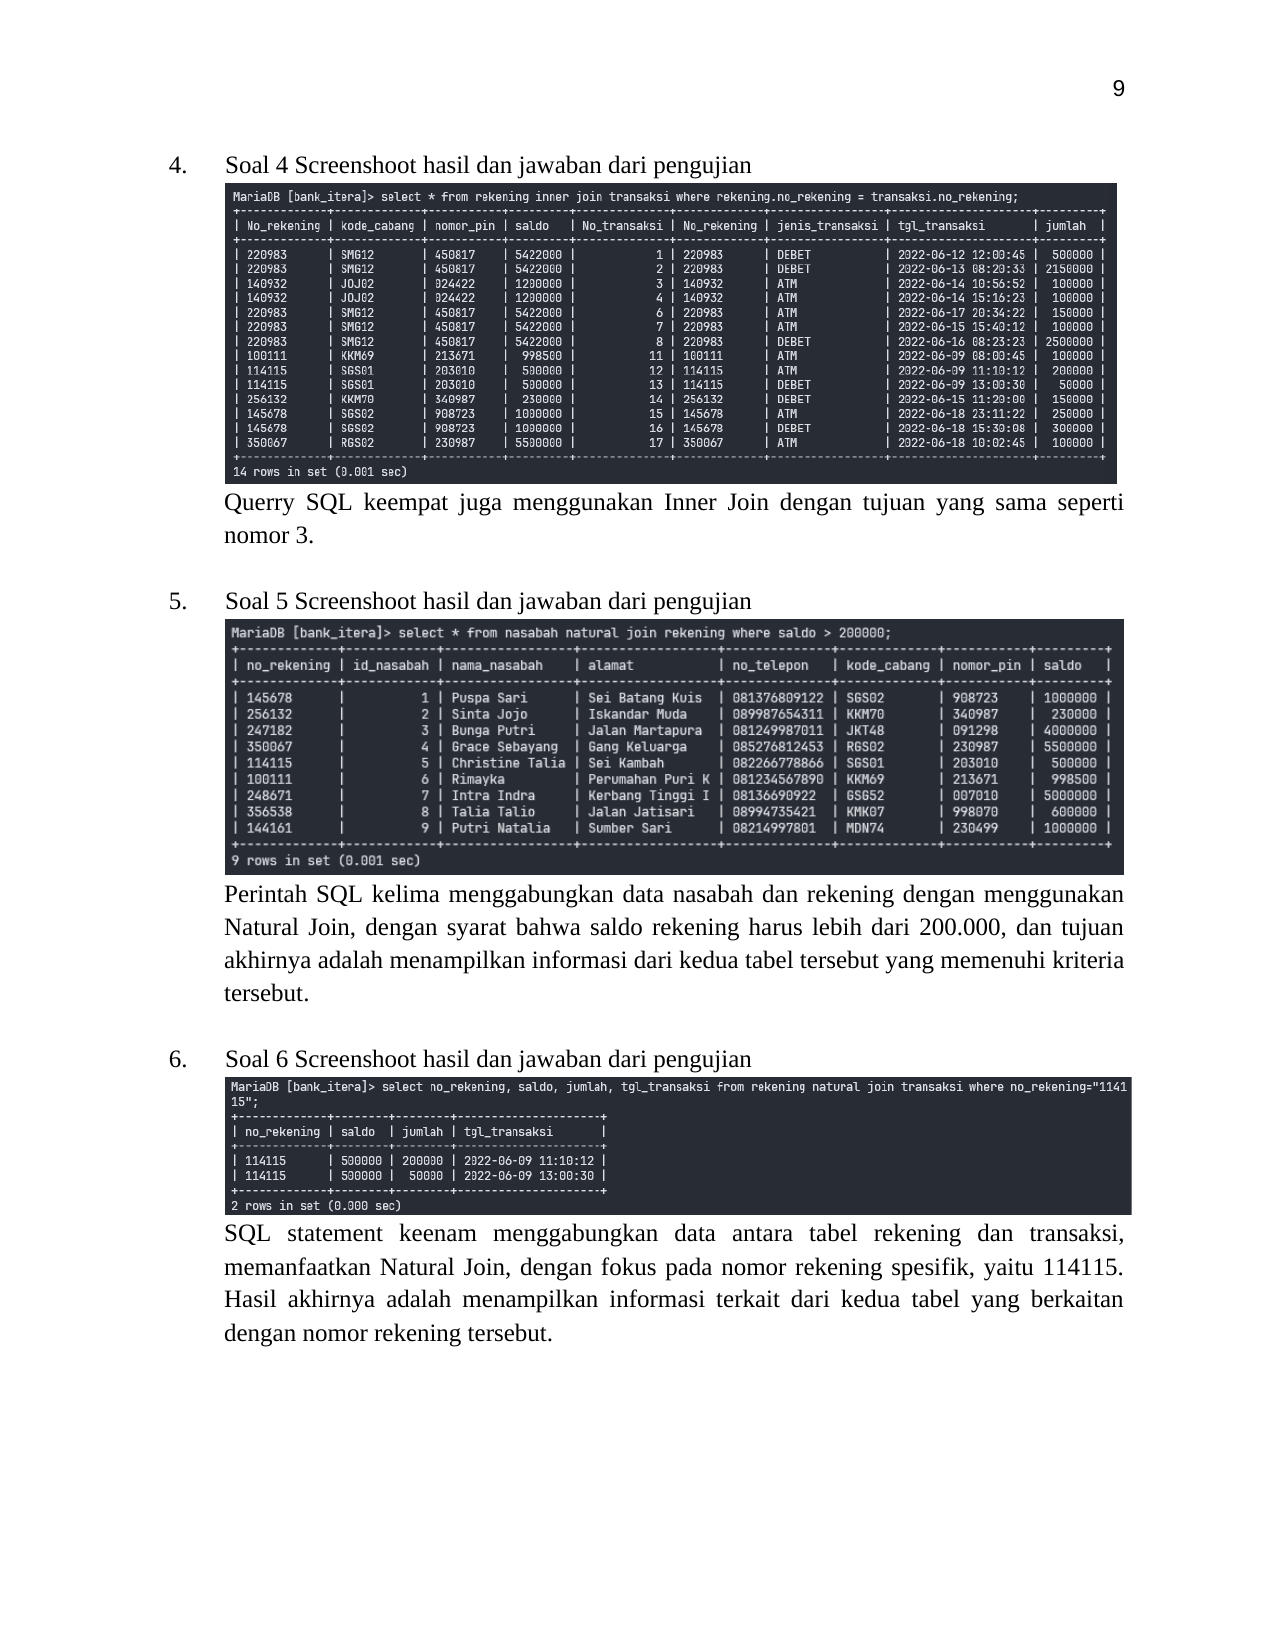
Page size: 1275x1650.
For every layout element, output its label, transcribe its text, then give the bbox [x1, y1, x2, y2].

list Soal 6 Screenshoot hasil dan jawaban dari pengujian [187, 1044, 1125, 1073]
picture [225, 1077, 1132, 1215]
picture [225, 183, 1117, 484]
list Soal 4 Screenshoot hasil dan jawaban dari pengujian [187, 150, 1125, 179]
list Soal 5 Screenshoot hasil dan jawaban dari pengujian [187, 586, 1125, 615]
text Perintah SQL kelima menggabungkan data nasabah dan rekening dengan menggunakan Natural Join, dengan syarat bahwa saldo rekening harus lebih dari 200.000, dan tujuan akhirnya adalah menampilkan informasi dari kedua tabel tersebut yang memenuhi kriteria tersebut. [224, 879, 1125, 1007]
picture [225, 619, 1124, 875]
text SQL statement keenam menggabungkan data antara tabel rekening dan transaksi, memanfaatkan Natural Join, dengan fokus pada nomor rekening spesifik, yaitu 114115. Hasil akhirnya adalah menampilkan informasi terkait dari kedua tabel yang berkaitan dengan nomor rekening tersebut. [224, 1218, 1125, 1346]
text Querry SQL keempat juga menggunakan Inner Join dengan tujuan yang sama seperti nomor 3. [224, 487, 1125, 549]
